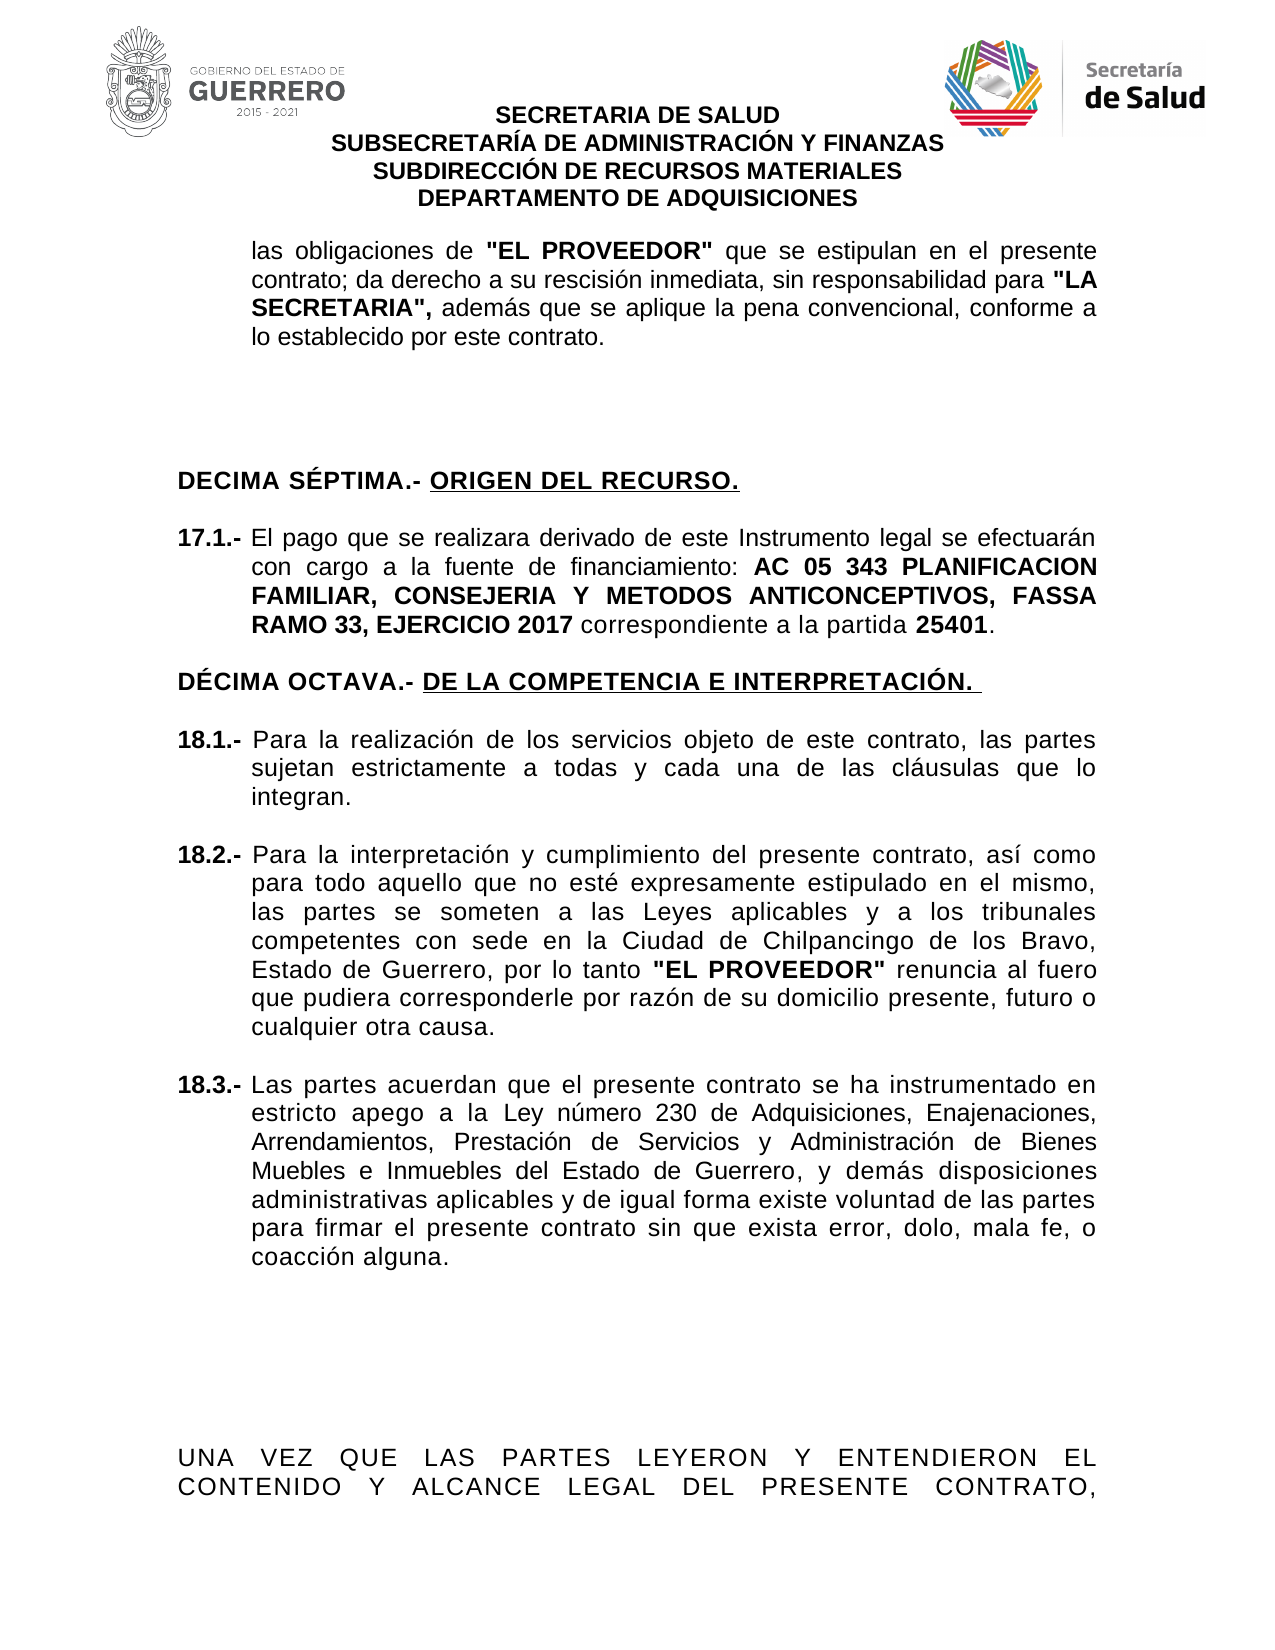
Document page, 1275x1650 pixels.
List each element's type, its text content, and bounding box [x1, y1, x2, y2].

text DÉCIMA OCTAVA.- DE LA COMPETENCIA E INTERPRETACIÓN. [177, 667, 1098, 696]
picture [944, 40, 1206, 137]
text DECIMA SÉPTIMA.- ORIGEN DEL RECURSO. [177, 466, 1098, 494]
text 18.3.- Las partes acuerdan que el presente contrato se ha instrumentado en estricto apego a la Ley número 230 de Adquisiciones, Enajenaciones, Arrendamientos, Prestación de Servicios y Administración de Bienes Muebles e Inmuebles del Estado de Guerrero, y demás disposiciones administrativas aplicables y de igual forma existe voluntad de las partes para firmar el presente contrato sin que exista error, dolo, mala fe, o coacción alguna. [177, 1069, 1098, 1271]
text 18.1.- Para la realización de los servicios objeto de este contrato, las partes sujetan estrictamente a todas y cada una de las cláusulas que lo integran. [177, 724, 1098, 811]
picture [101, 26, 355, 138]
text 18.2.- Para la interpretación y cumplimiento del presente contrato, así como para todo aquello que no esté expresamente estipulado en el mismo, las partes se someten a las Leyes aplicables y a los tribunales competentes con sede en la Ciudad de Chilpancingo de los Bravo, Estado de Guerrero, por lo tanto "EL PROVEEDOR" renuncia al fuero que pudiera corresponderle por razón de su domicilio presente, futuro o cualquier otra causa. [177, 839, 1098, 1041]
text 17.1.- El pago que se realizara derivado de este Instrumento legal se efectuarán con cargo a la fuente de financiamiento: AC 05 343 PLANIFICACION FAMILIAR, CONSEJERIA Y METODOS ANTICONCEPTIVOS, FASSA RAMO 33, EJERCICIO 2017 correspondiente a la partida 25401. [177, 523, 1098, 638]
